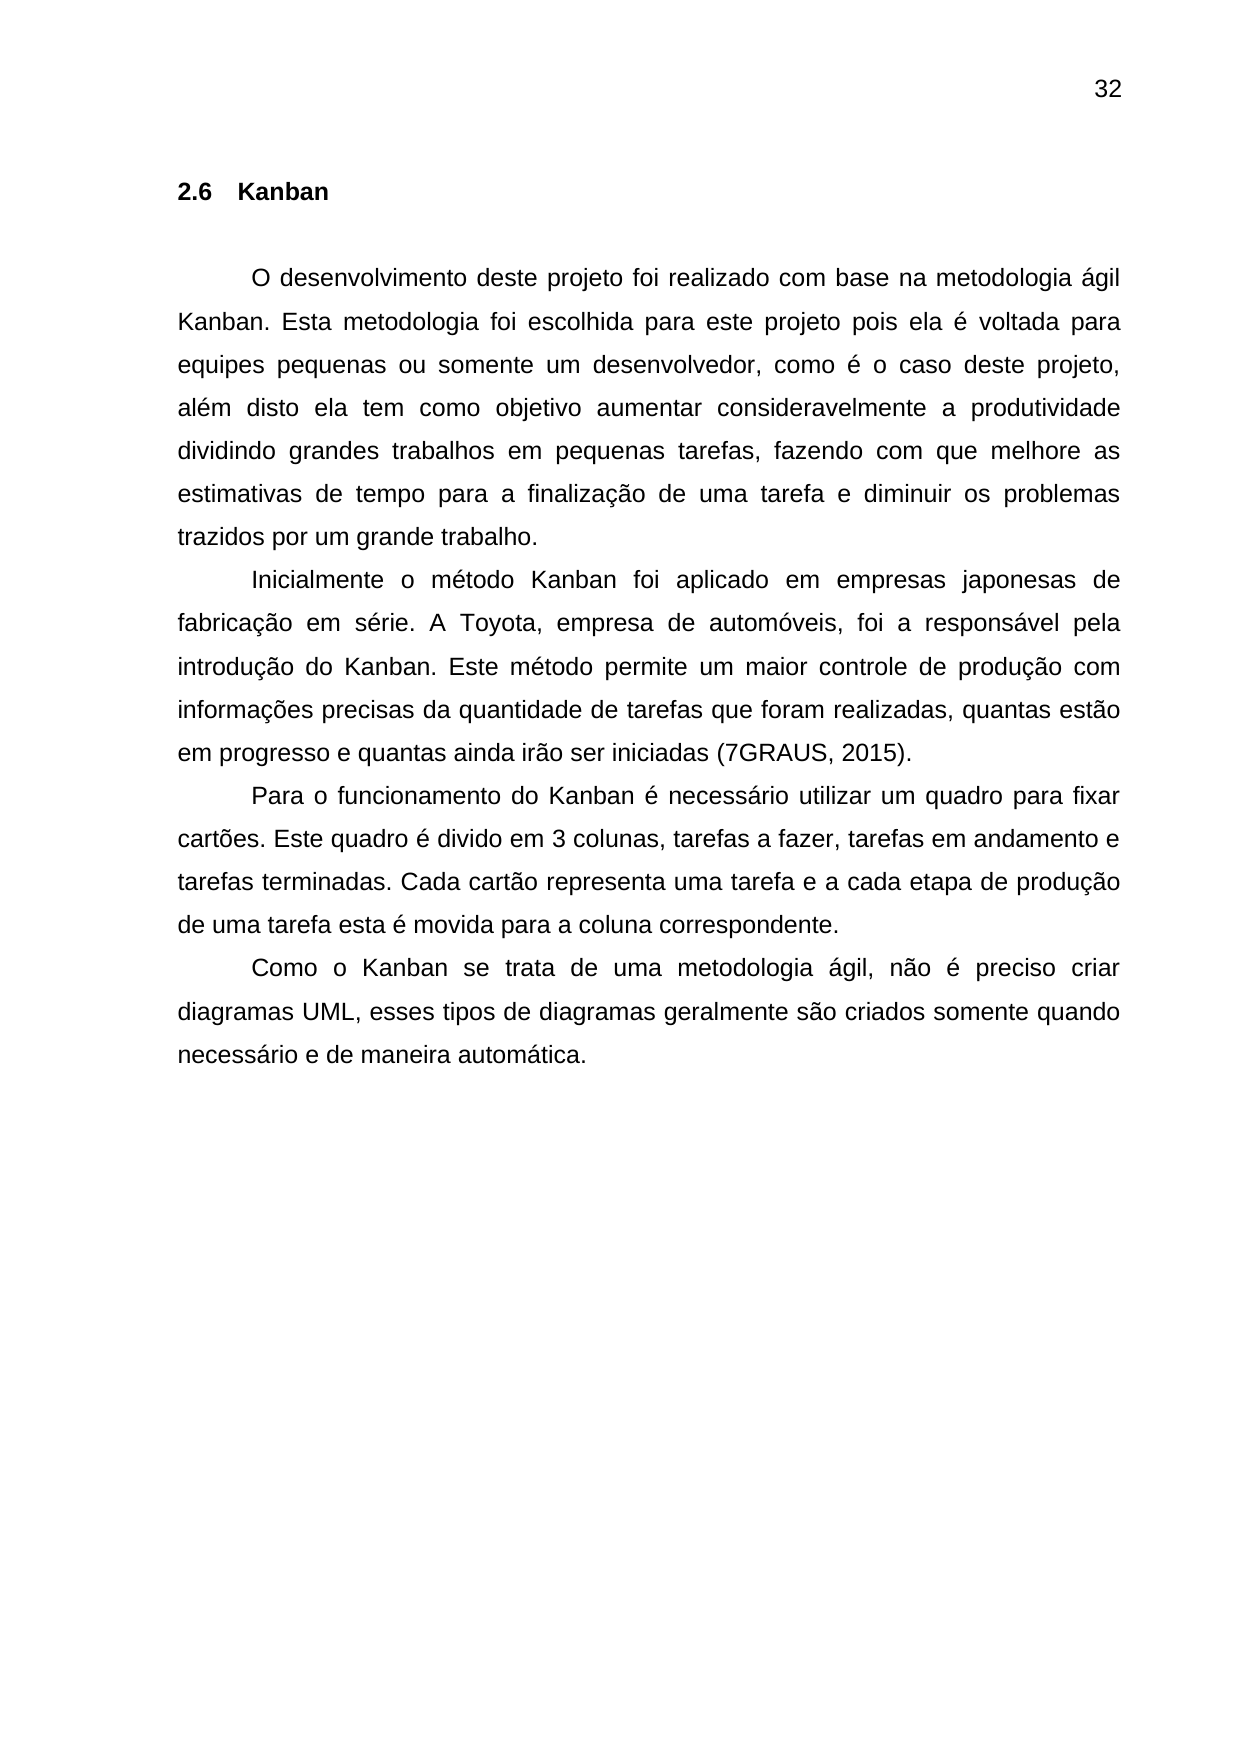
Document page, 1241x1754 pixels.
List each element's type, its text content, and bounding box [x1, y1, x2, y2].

text O desenvolvimento deste projeto foi realizado com base na metodologia ágil Kanban. Esta metodologia foi escolhida para este projeto pois ela é voltada para equipes pequenas ou somente um desenvolvedor, como é o caso deste projeto, além disto ela tem como objetivo aumentar consideravelmente a produtividade dividindo grandes trabalhos em pequenas tarefas, fazendo com que melhore as estimativas de tempo para a finalização de uma tarefa e diminuir os problemas trazidos por um grande trabalho. [177, 263, 1122, 551]
text Como o Kanban se trata de uma metodologia ágil, não é preciso criar diagramas UML, esses tipos de diagramas geralmente são criados somente quando necessário e de maneira automática. [177, 953, 1122, 1068]
text Inicialmente o método Kanban foi aplicado em empresas japonesas de fabricação em série. A Toyota, empresa de automóveis, foi a responsável pela introdução do Kanban. Este método permite um maior controle de produção com informações precisas da quantidade de tarefas que foram realizadas, quantas estão em progresso e quantas ainda irão ser iniciadas (7GRAUS, 2015). [177, 565, 1122, 767]
text Para o funcionamento do Kanban é necessário utilizar um quadro para fixar cartões. Este quadro é divido em 3 colunas, tarefas a fazer, tarefas em andamento e tarefas terminadas. Cada cartão representa uma tarefa e a cada etapa de produção de uma tarefa esta é movida para a coluna correspondente. [177, 781, 1122, 939]
subtitle Kanban [177, 177, 1122, 206]
